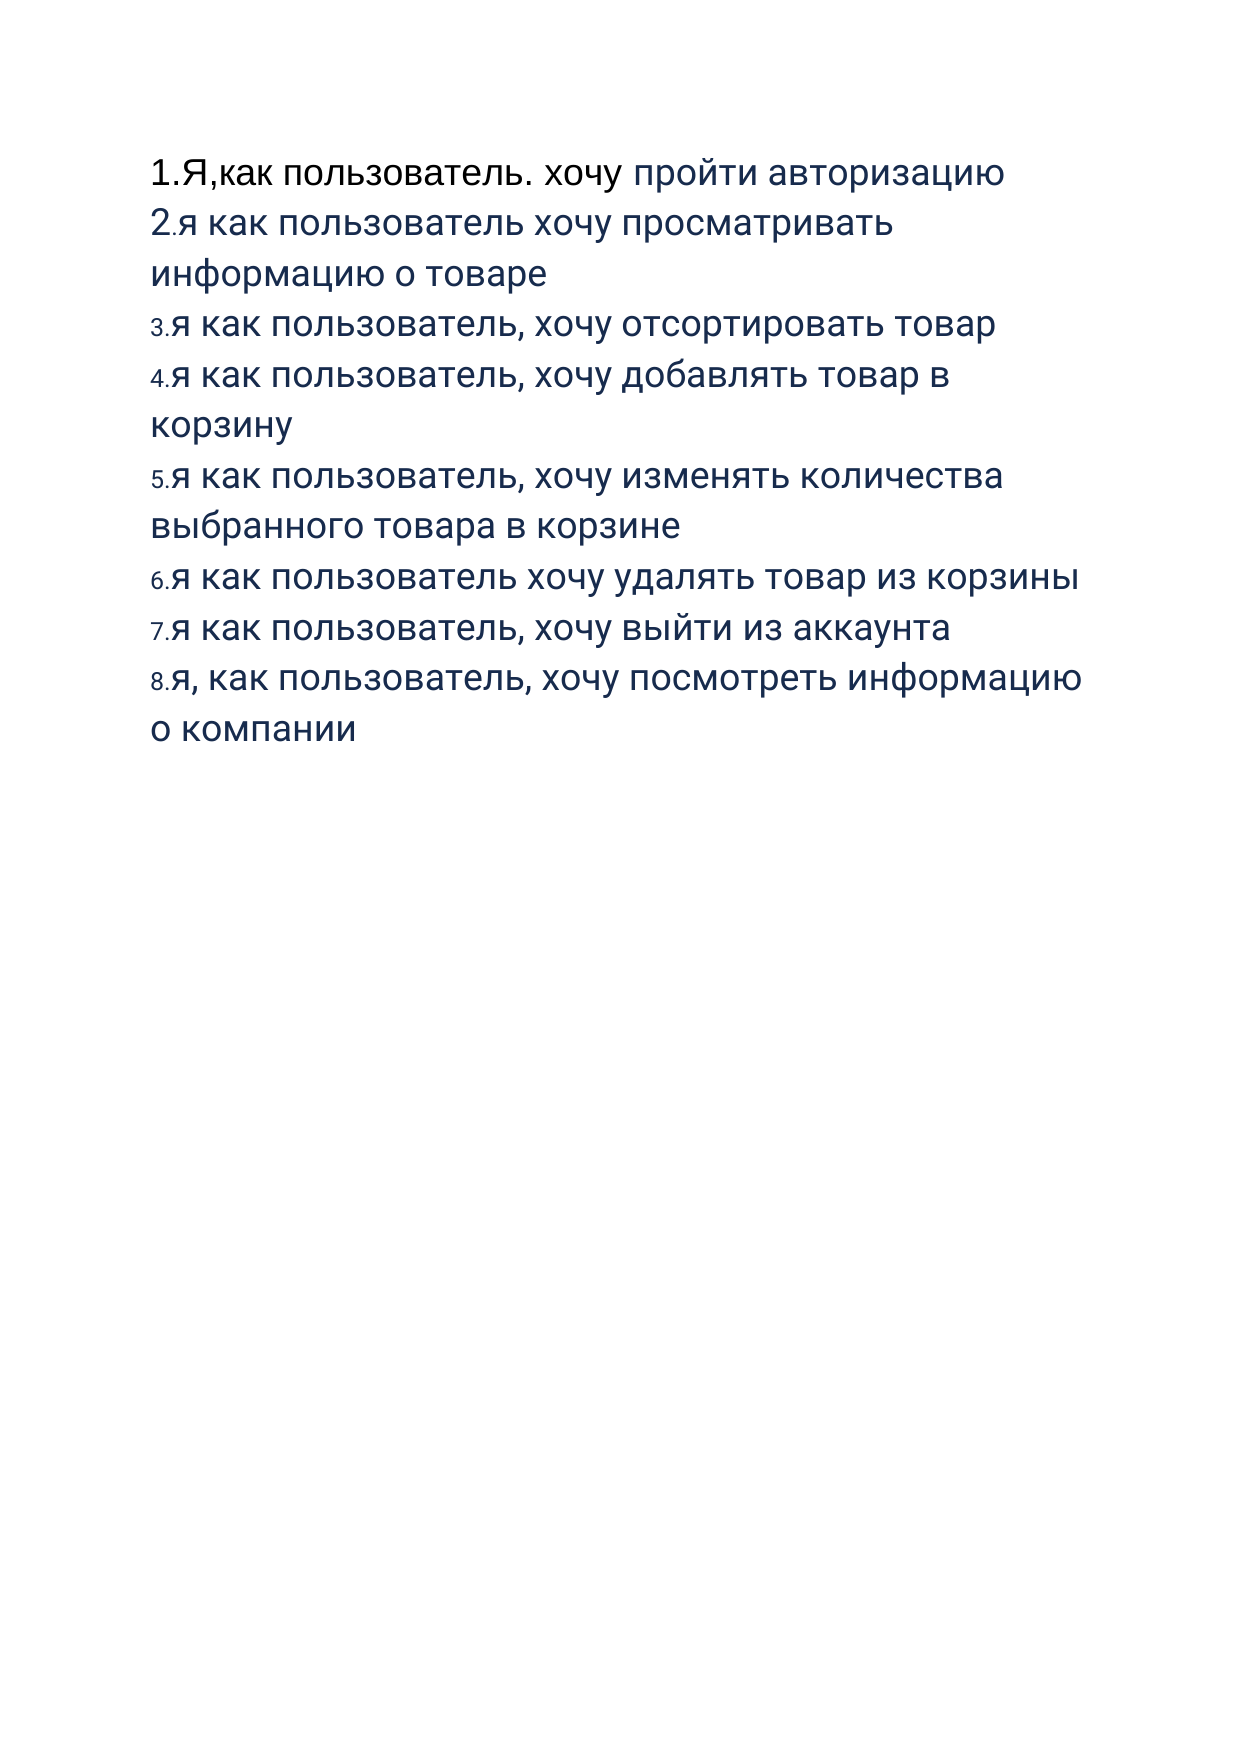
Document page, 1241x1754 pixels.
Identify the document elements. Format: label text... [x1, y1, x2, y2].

text 7.я как пользователь, хочу выйти из аккаунта [150, 605, 1090, 649]
text 6.я как пользователь хочу удалять товар из корзины [150, 554, 1090, 598]
text 4.я как пользователь, хочу добавлять товар в корзину [150, 352, 1090, 447]
text 1.Я,как пользователь. хочу пройти авторизацию [150, 150, 1090, 194]
text 3.я как пользователь, хочу отсортировать товар [150, 302, 1090, 346]
text 8.я, как пользователь, хочу посмотреть информацию о компании [150, 656, 1090, 750]
text 2.я как пользователь хочу просматривать информацию о товаре [150, 201, 1090, 295]
text 5.я как пользователь, хочу изменять количества выбранного товара в корзине [150, 453, 1090, 548]
